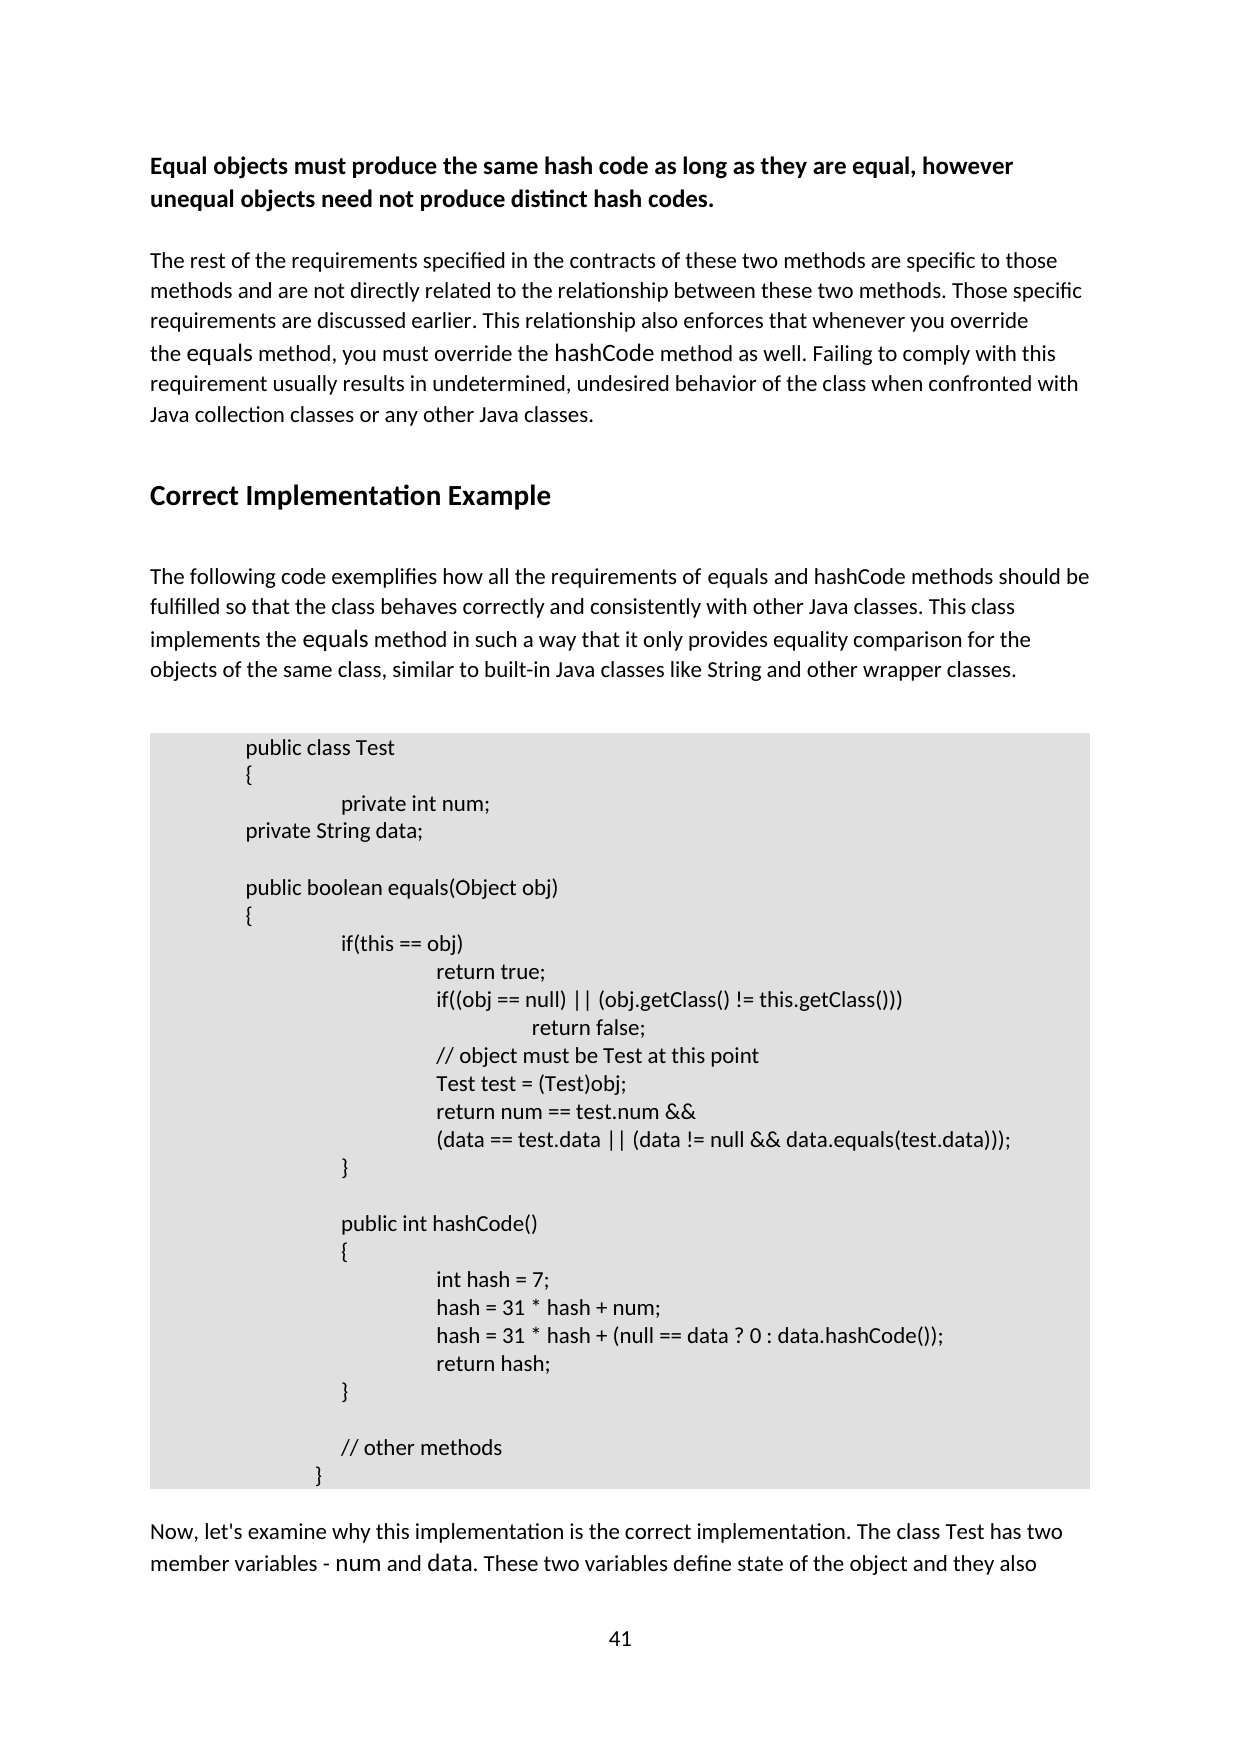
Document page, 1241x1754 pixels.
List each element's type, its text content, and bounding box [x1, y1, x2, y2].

text Correct Implementation Example [150, 477, 1090, 512]
text private String data; [150, 817, 1090, 845]
text if((obj == null) || (obj.getClass() != this.getClass())) [150, 985, 1090, 1013]
text } [150, 1153, 1090, 1181]
text Test test = (Test)obj; [150, 1069, 1090, 1097]
text public class Test [150, 733, 1090, 761]
text // object must be Test at this point [150, 1041, 1090, 1069]
text Equal objects must produce the same hash code as long as they are equal, however unequal objects need not produce distinct hash codes. [150, 150, 1090, 244]
text The following code exemplifies how all the requirements of equals and hashCode methods should be fulfilled so that the class behaves correctly and consistently with other Java classes. This class implements the equals method in such a way that it only provides equality comparison for the objects of the same class, similar to built-in Java classes like String and other wrapper classes. [150, 532, 1090, 714]
text (data == test.data || (data != null && data.equals(test.data))); [150, 1125, 1090, 1153]
text return num == test.num && [150, 1097, 1090, 1125]
text int hash = 7; [150, 1265, 1090, 1293]
text return false; [150, 1013, 1090, 1041]
text private int num; [150, 789, 1090, 817]
text hash = 31 * hash + num; [150, 1293, 1090, 1321]
text } [150, 1461, 1090, 1489]
text // other methods [150, 1433, 1090, 1461]
text { [150, 761, 1090, 789]
text return hash; [150, 1349, 1090, 1377]
text public int hashCode() [150, 1209, 1090, 1237]
text return true; [150, 957, 1090, 985]
text } [150, 1377, 1090, 1405]
text The rest of the requirements specified in the contracts of these two methods are specific to those methods and are not directly related to the relationship between these two methods. Those specific requirements are discussed earlier. This relationship also enforces that whenever you override the equals method, you must override the hashCode method as well. Failing to comply with this requirement usually results in undetermined, undesired behavior of the class when confronted with Java collection classes or any other Java classes. [150, 246, 1090, 458]
text { [150, 901, 1090, 929]
text { [150, 1237, 1090, 1265]
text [150, 1489, 1090, 1578]
text public boolean equals(Object obj) [150, 873, 1090, 901]
text hash = 31 * hash + (null == data ? 0 : data.hashCode()); [150, 1321, 1090, 1349]
text if(this == obj) [150, 929, 1090, 957]
